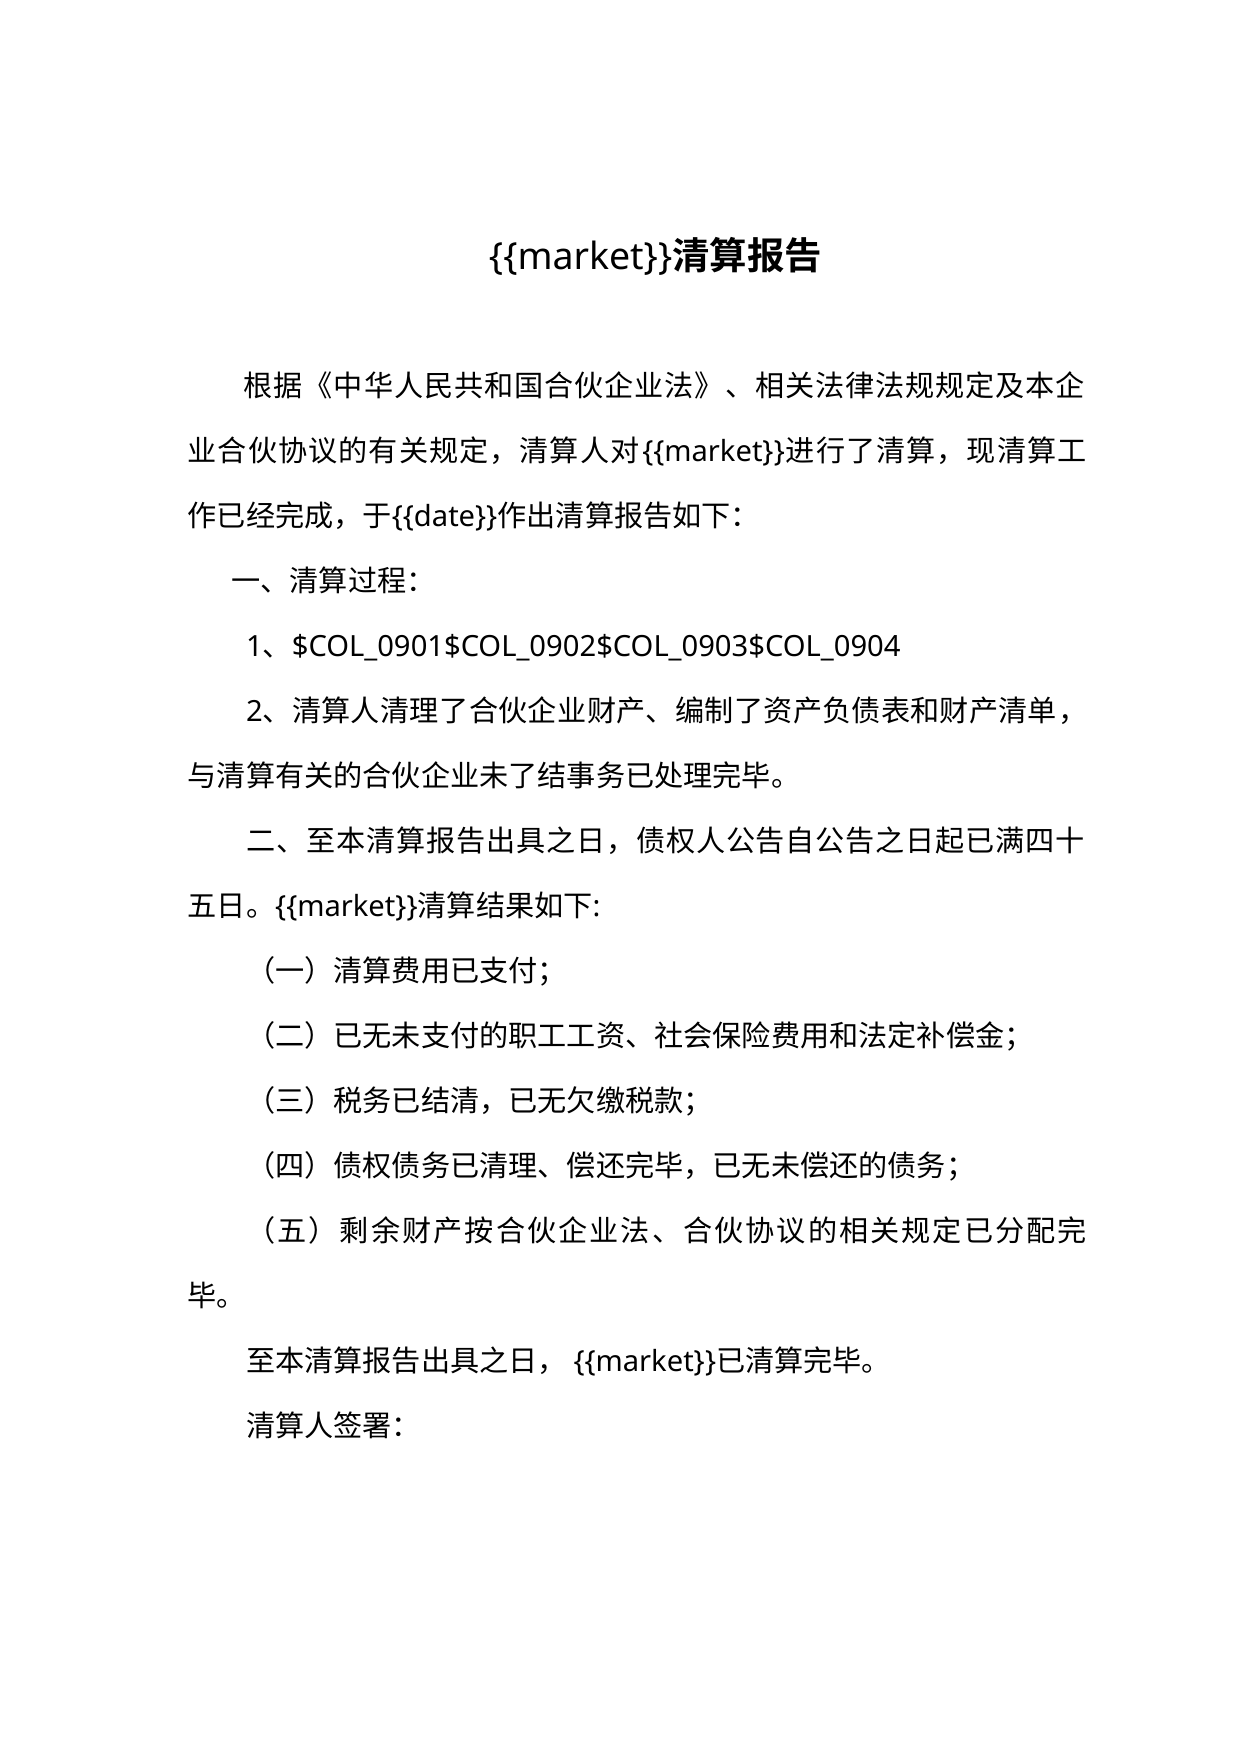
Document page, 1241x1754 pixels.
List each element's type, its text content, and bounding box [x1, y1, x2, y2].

text 二、至本清算报告出具之日，债权人公告自公告之日起已满四十五日。{{market}}清算结果如下: [187, 806, 1087, 936]
text 至本清算报告出具之日， {{market}}已清算完毕。 [187, 1326, 1087, 1391]
text （三）税务已结清，已无欠缴税款； [187, 1066, 1087, 1131]
text 一、清算过程： [187, 546, 1087, 611]
text （一）清算费用已支付； [187, 936, 1087, 1001]
text （四）债权债务已清理、偿还完毕，已无未偿还的债务； [187, 1131, 1087, 1196]
text {{market}}清算报告 [187, 221, 1087, 286]
text 根据《中华人民共和国合伙企业法》、相关法律法规规定及本企业合伙协议的有关规定，清算人对{{market}}进行了清算，现清算工作已经完成，于{{date}}作出清算报告如下： [187, 351, 1087, 546]
text （五）剩余财产按合伙企业法、合伙协议的相关规定已分配完毕。 [187, 1196, 1087, 1326]
text 2、清算人清理了合伙企业财产、编制了资产负债表和财产清单，与清算有关的合伙企业未了结事务已处理完毕。 [187, 676, 1087, 806]
text 清算人签署： [187, 1391, 1087, 1456]
text 1、$COL_0901$COL_0902$COL_0903$COL_0904 [187, 611, 1087, 676]
text （二）已无未支付的职工工资、社会保险费用和法定补偿金； [187, 1001, 1087, 1066]
